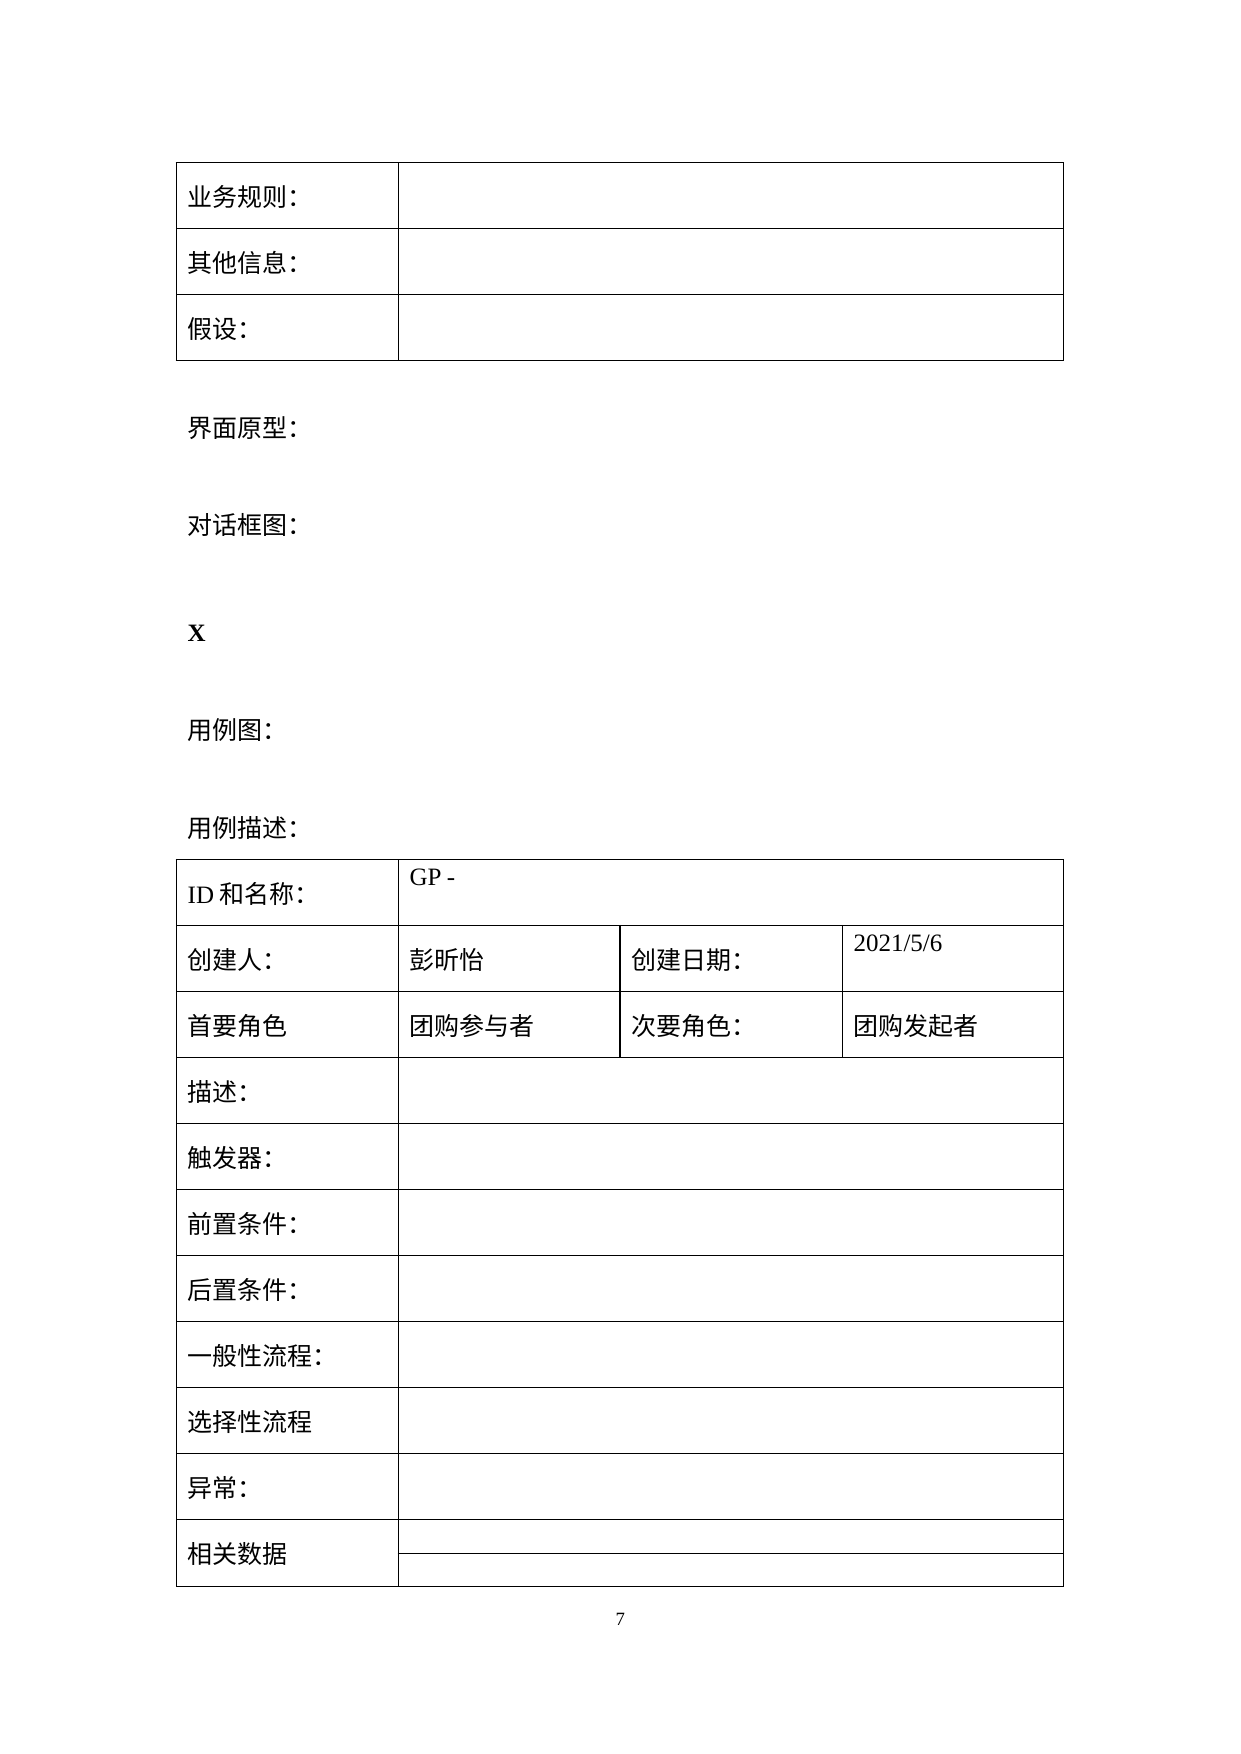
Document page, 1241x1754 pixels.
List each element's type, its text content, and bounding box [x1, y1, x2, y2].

table_cell [399, 1058, 1063, 1123]
text 用例图： [187, 696, 1053, 761]
table_cell 业务规则： [177, 163, 398, 228]
table_cell [399, 1322, 1063, 1387]
table_cell 后置条件： [177, 1256, 398, 1321]
table_cell 一般性流程： [177, 1322, 398, 1387]
table_cell 2021/5/6 [843, 926, 1063, 991]
table_cell 触发器： [177, 1124, 398, 1189]
table_cell [399, 229, 1063, 294]
table_cell 异常： [177, 1454, 398, 1519]
text 用例描述： [187, 794, 1053, 859]
table_cell 假设： [177, 295, 398, 360]
subtitle X [187, 616, 1053, 648]
table_cell 创建日期： [621, 926, 842, 991]
table_cell 其他信息： [177, 229, 398, 294]
table_header ID和名称： [177, 860, 398, 925]
table_cell 次要角色： [621, 992, 842, 1057]
table_cell 相关数据 [177, 1520, 398, 1586]
table_cell [399, 1454, 1063, 1519]
table_header GP - [399, 860, 1063, 925]
table_cell 描述： [177, 1058, 398, 1123]
table_cell [399, 295, 1063, 360]
table_cell 创建人： [177, 926, 398, 991]
table_cell [399, 1190, 1063, 1255]
table_cell [399, 1388, 1063, 1453]
table_cell 前置条件： [177, 1190, 398, 1255]
table_cell 彭昕怡 [399, 926, 619, 991]
table_cell 团购发起者 [843, 992, 1063, 1057]
table_cell 选择性流程 [177, 1388, 398, 1453]
text 界面原型： [187, 394, 1053, 459]
table_cell [399, 1256, 1063, 1321]
table_cell [399, 1554, 1063, 1586]
table_cell [399, 1520, 1063, 1553]
table_cell 团购参与者 [399, 992, 619, 1057]
table_cell [399, 1124, 1063, 1189]
text 对话框图： [187, 491, 1053, 556]
table_cell 首要角色 [177, 992, 398, 1057]
table_cell [399, 163, 1063, 228]
